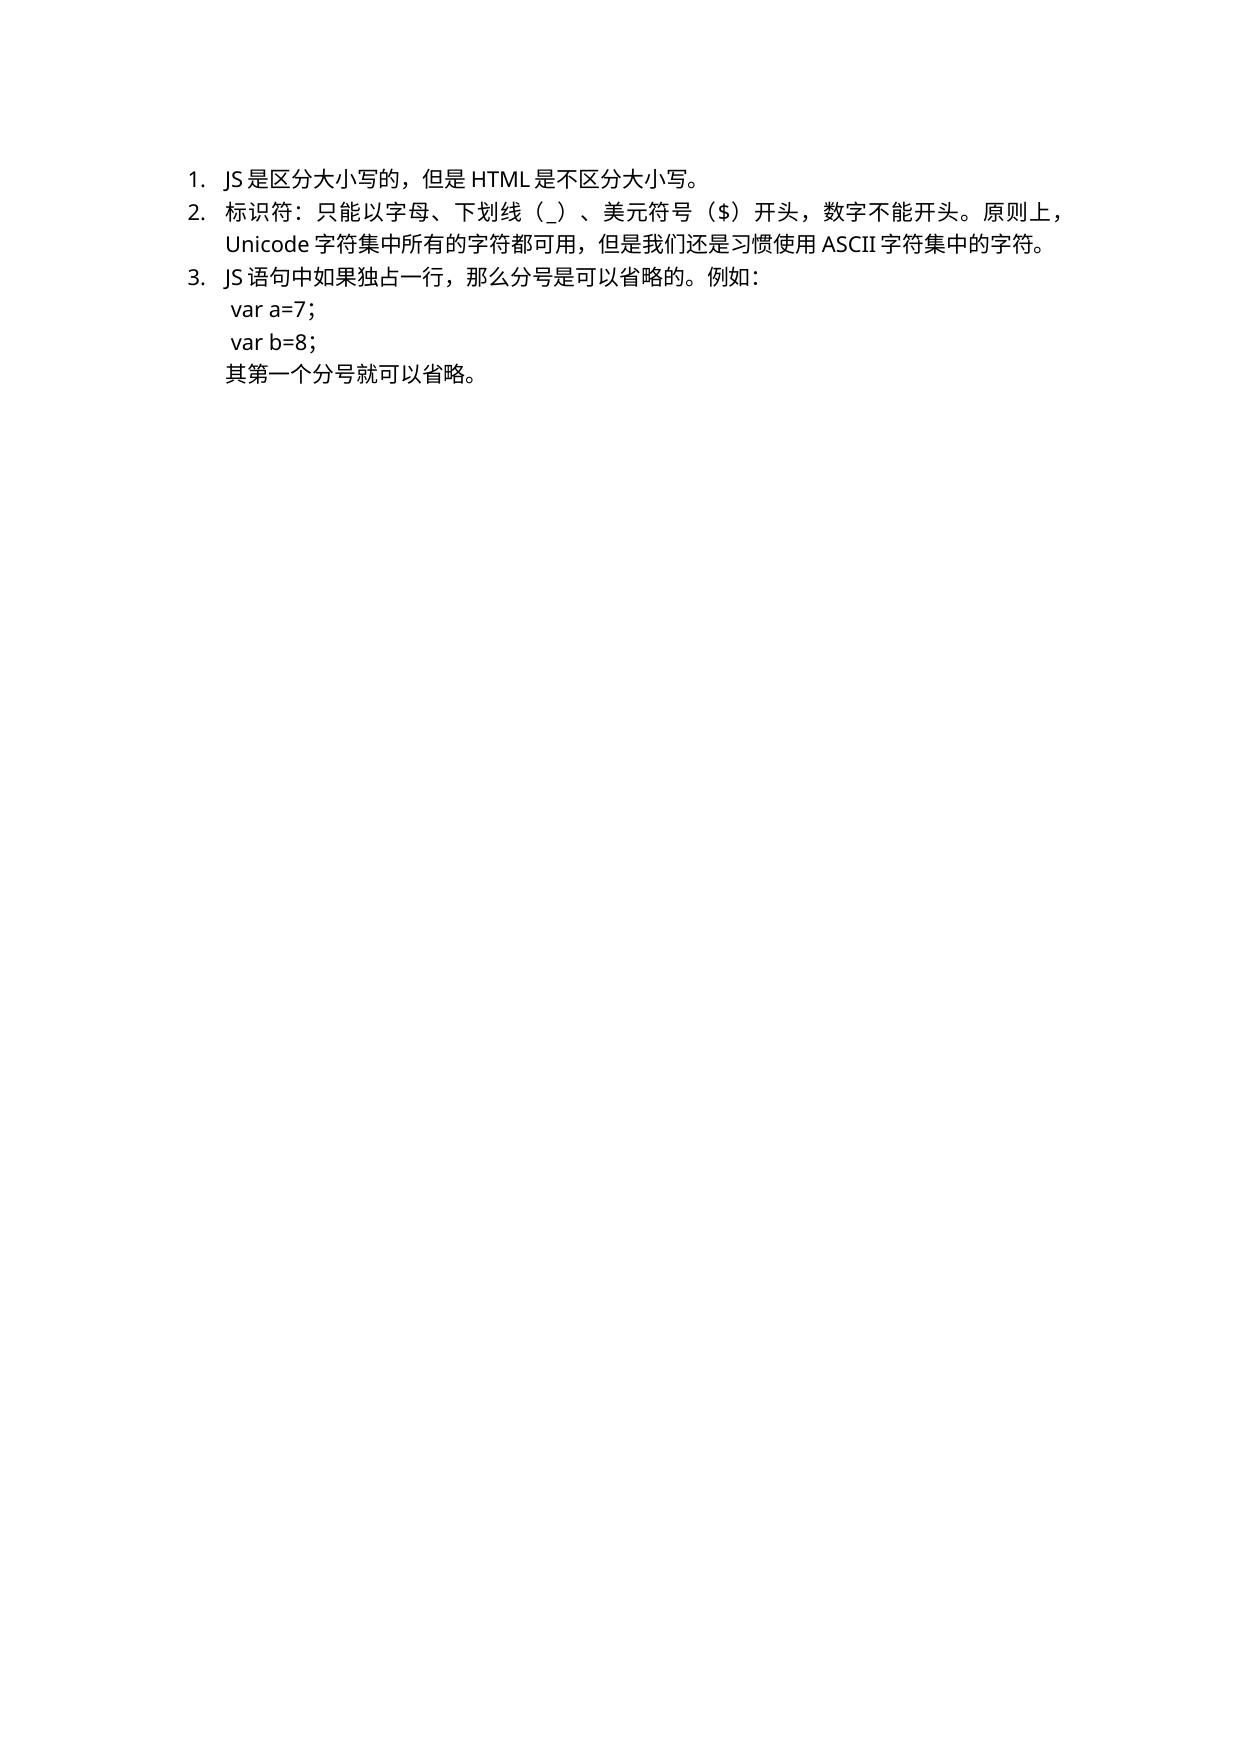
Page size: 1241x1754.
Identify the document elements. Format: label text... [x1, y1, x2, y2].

list 标识符：只能以字母、下划线（_）、美元符号（$）开头，数字不能开头。原则上，Unicode字符集中所有的字符都可用，但是我们还是习惯使用ASCII字符集中的字符。 [187, 194, 1053, 259]
list JS语句中如果独占一行，那么分号是可以省略的。例如： var a=7； var b=8； 其第一个分号就可以省略。 [187, 259, 1053, 389]
list JS是区分大小写的，但是HTML是不区分大小写。 [187, 162, 1053, 194]
